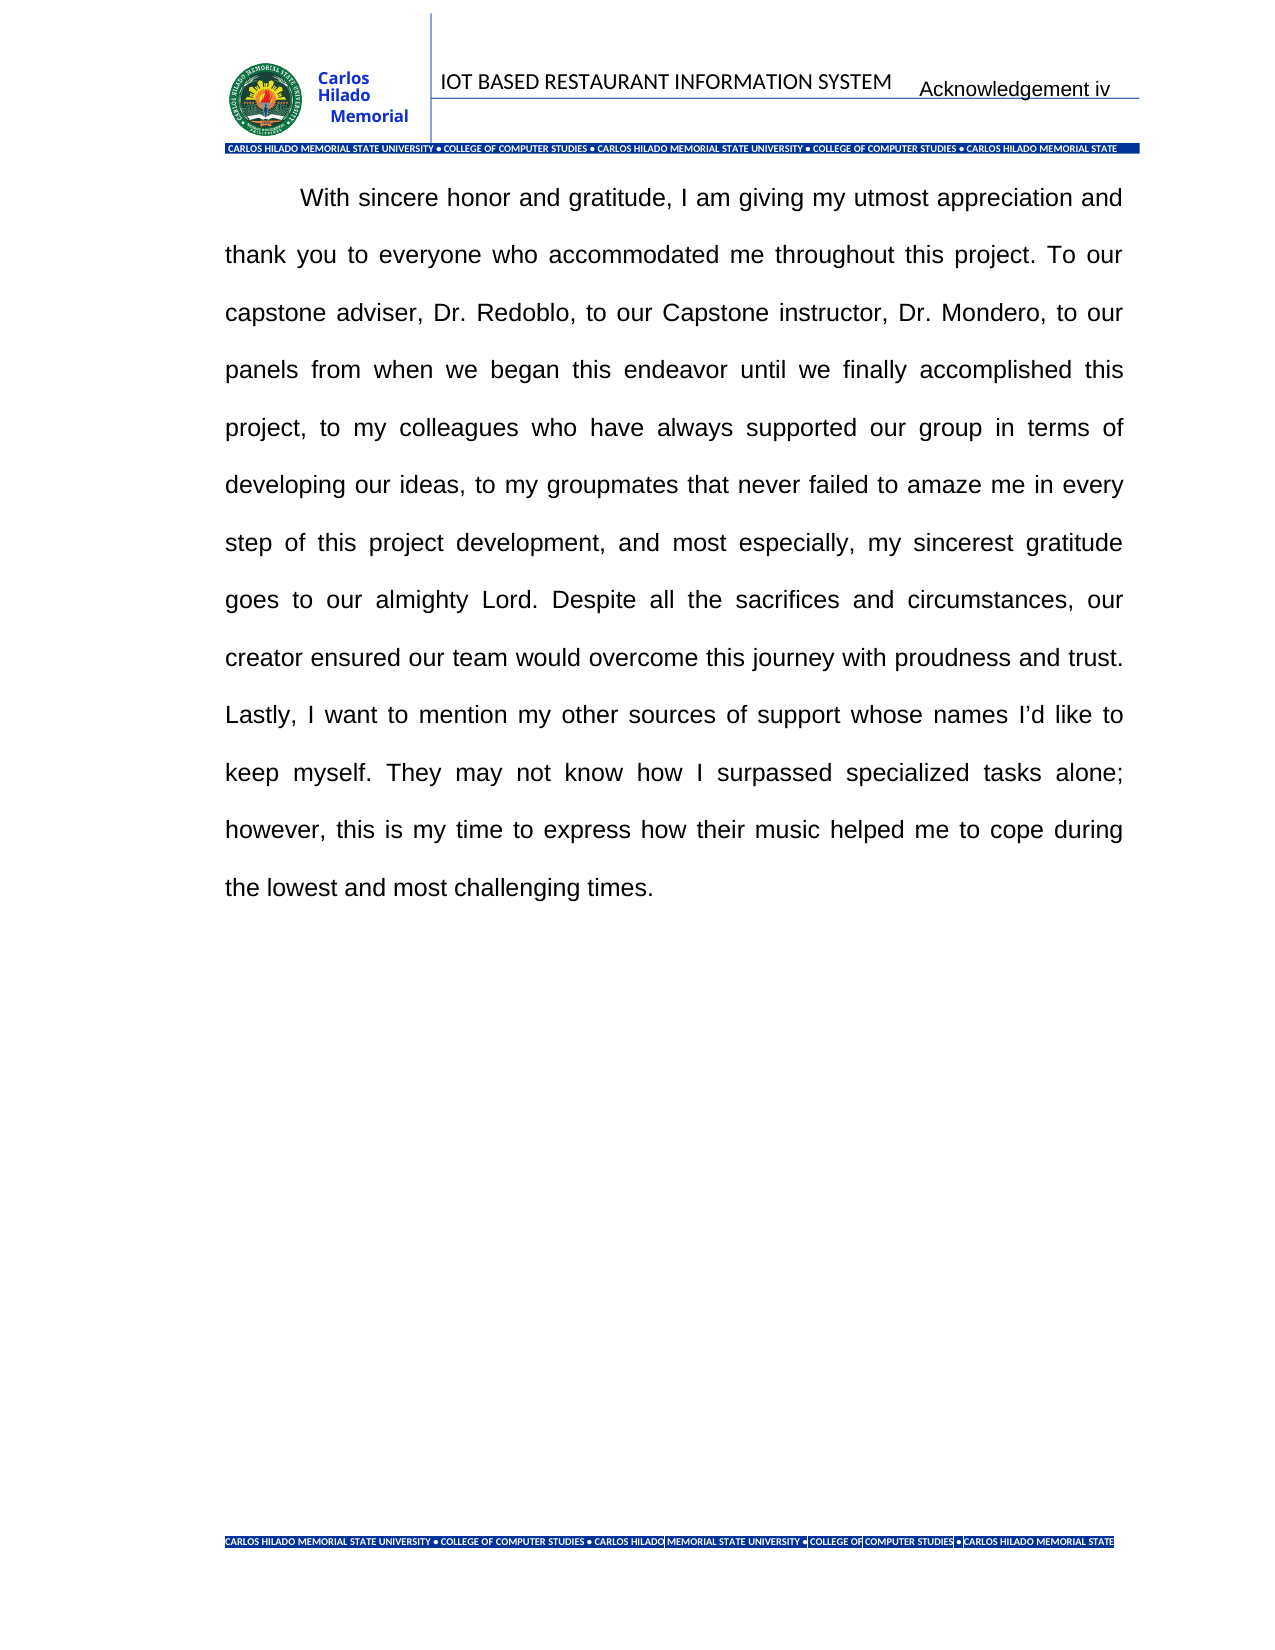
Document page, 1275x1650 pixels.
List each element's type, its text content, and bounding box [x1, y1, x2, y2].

picture [229, 63, 302, 136]
text With sincere honor and gratitude, I am giving my utmost appreciation and thank you to everyone who accommodated me throughout this project. To our capstone adviser, Dr. Redoblo, to our Capstone instructor, Dr. Mondero, to our panels from when we began this endeavor until we finally accomplished this project, to my colleagues who have always supported our group in terms of developing our ideas, to my groupmates that never failed to amaze me in every step of this project development, and most especially, my sincerest gratitude goes to our almighty Lord. Despite all the sacrifices and circumstances, our creator ensured our team would overcome this journey with proudness and trust. Lastly, I want to mention my other sources of support whose names I’d like to keep myself. They may not know how I surpassed specialized tasks alone; however, this is my time to express how their music helped me to cope during the lowest and most challenging times. [225, 150, 1125, 902]
